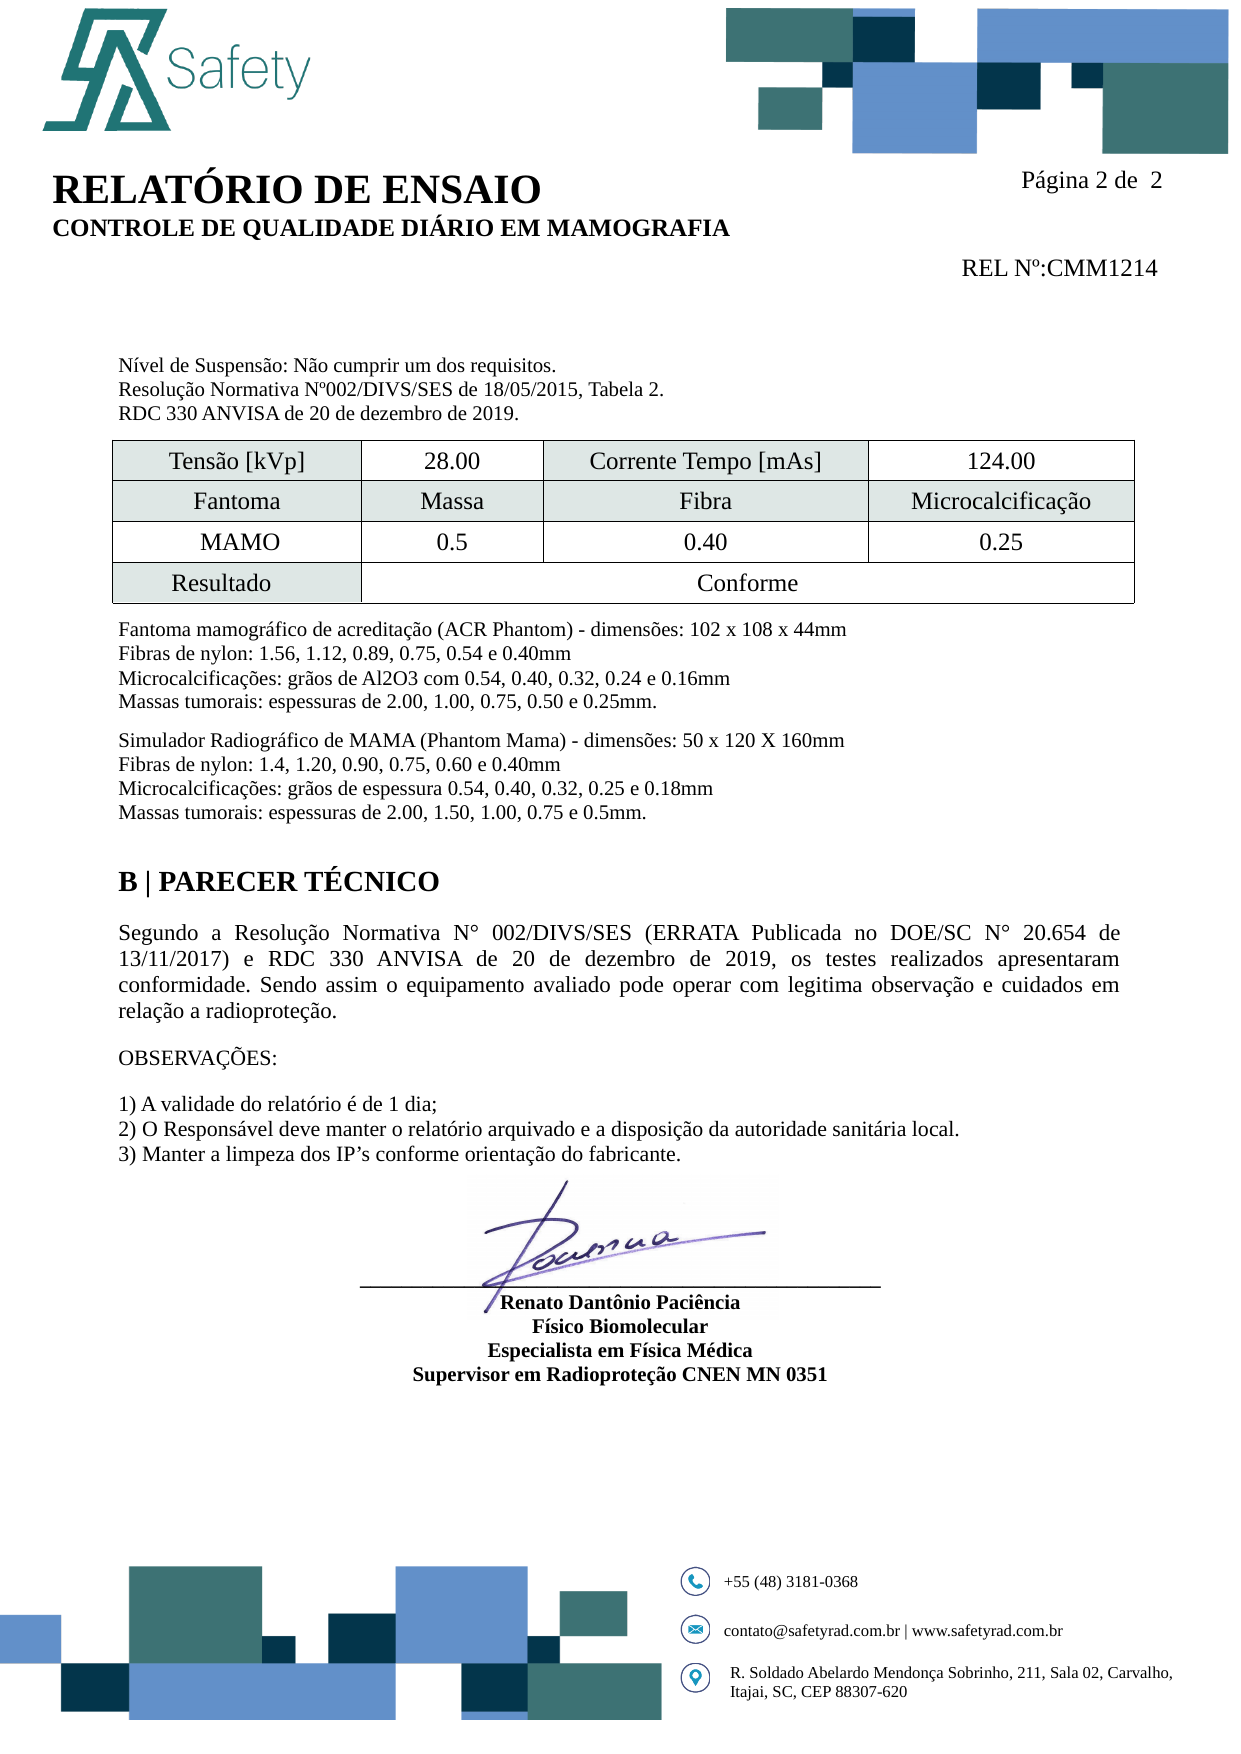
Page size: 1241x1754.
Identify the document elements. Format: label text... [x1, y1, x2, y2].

text Massas tumorais: espessuras de 2.00, 1.50, 1.00, 0.75 e 0.5mm. [118, 800, 1122, 824]
table_cell 0.5 [362, 522, 543, 562]
table_cell Fantoma [113, 481, 361, 521]
picture [0, 1566, 662, 1720]
text Microcalcificações: grãos de Al2O3 com 0.54, 0.40, 0.32, 0.24 e 0.16mm [118, 665, 1122, 689]
text Renato Dantônio Paciência [118, 1290, 1122, 1314]
text 1) A validade do relatório é de 1 dia; [118, 1091, 1122, 1116]
table_header Corrente Tempo [mAs] [544, 441, 868, 480]
picture [467, 1174, 779, 1266]
text Fibras de nylon: 1.4, 1.20, 0.90, 0.75, 0.60 e 0.40mm [118, 752, 1122, 776]
table_cell Resultado [113, 563, 361, 602]
table_header 28.00 [362, 441, 543, 480]
table_cell Fibra [544, 481, 868, 521]
text OBSERVAÇÕES: [118, 1045, 1122, 1070]
table_cell 0.40 [544, 522, 868, 562]
picture [680, 1566, 710, 1596]
table_cell Massa [362, 481, 543, 521]
table_cell Conforme [362, 563, 1134, 602]
text 2) O Responsável deve manter o relatório arquivado e a disposição da autoridade sanitária local. [118, 1116, 1122, 1141]
text Massas tumorais: espessuras de 2.00, 1.00, 0.75, 0.50 e 0.25mm. [118, 689, 1122, 713]
text RDC 330 ANVISA de 20 de dezembro de 2019. [118, 401, 1122, 425]
picture [680, 1614, 710, 1644]
text Especialista em Física Médica [118, 1338, 1122, 1362]
picture [42, 8, 311, 131]
text Simulador Radiográfico de MAMA (Phantom Mama) - dimensões: 50 x 120 X 160mm [118, 728, 1122, 752]
text Nível de Suspensão: Não cumprir um dos requisitos. [118, 353, 1122, 377]
text Fantoma mamográfico de acreditação (ACR Phantom) - dimensões: 102 x 108 x 44mm [118, 617, 1122, 641]
text B | PARECER TÉCNICO [118, 864, 1122, 898]
table_cell 0.25 [869, 522, 1134, 562]
table_cell MAMO [113, 522, 361, 562]
text Microcalcificações: grãos de espessura 0.54, 0.40, 0.32, 0.25 e 0.18mm [118, 776, 1122, 800]
picture [680, 1663, 710, 1693]
picture [725, 8, 1229, 154]
table_header 124.00 [869, 441, 1134, 480]
text Fibras de nylon: 1.56, 1.12, 0.89, 0.75, 0.54 e 0.40mm [118, 641, 1122, 665]
text __________________________________________________ [118, 1266, 1122, 1290]
text Segundo a Resolução Normativa N° 002/DIVS/SES (ERRATA Publicada no DOE/SC N° 20.654 de 13/11/2017) e RDC 330 ANVISA de 20 de dezembro de 2019, os testes realizados apresentaram conformidade. Sendo assim o equipamento avaliado pode operar com legitima observação e cuidados em relação a radioproteção. [118, 918, 1122, 1024]
table_header Tensão [kVp] [113, 441, 361, 480]
text 3) Manter a limpeza dos IP’s conforme orientação do fabricante. [118, 1141, 1122, 1166]
text Físico Biomolecular [118, 1314, 1122, 1338]
table_cell Microcalcificação [869, 481, 1134, 521]
text Supervisor em Radioproteção CNEN MN 0351 [118, 1362, 1122, 1386]
text Resolução Normativa Nº002/DIVS/SES de 18/05/2015, Tabela 2. [118, 377, 1122, 401]
